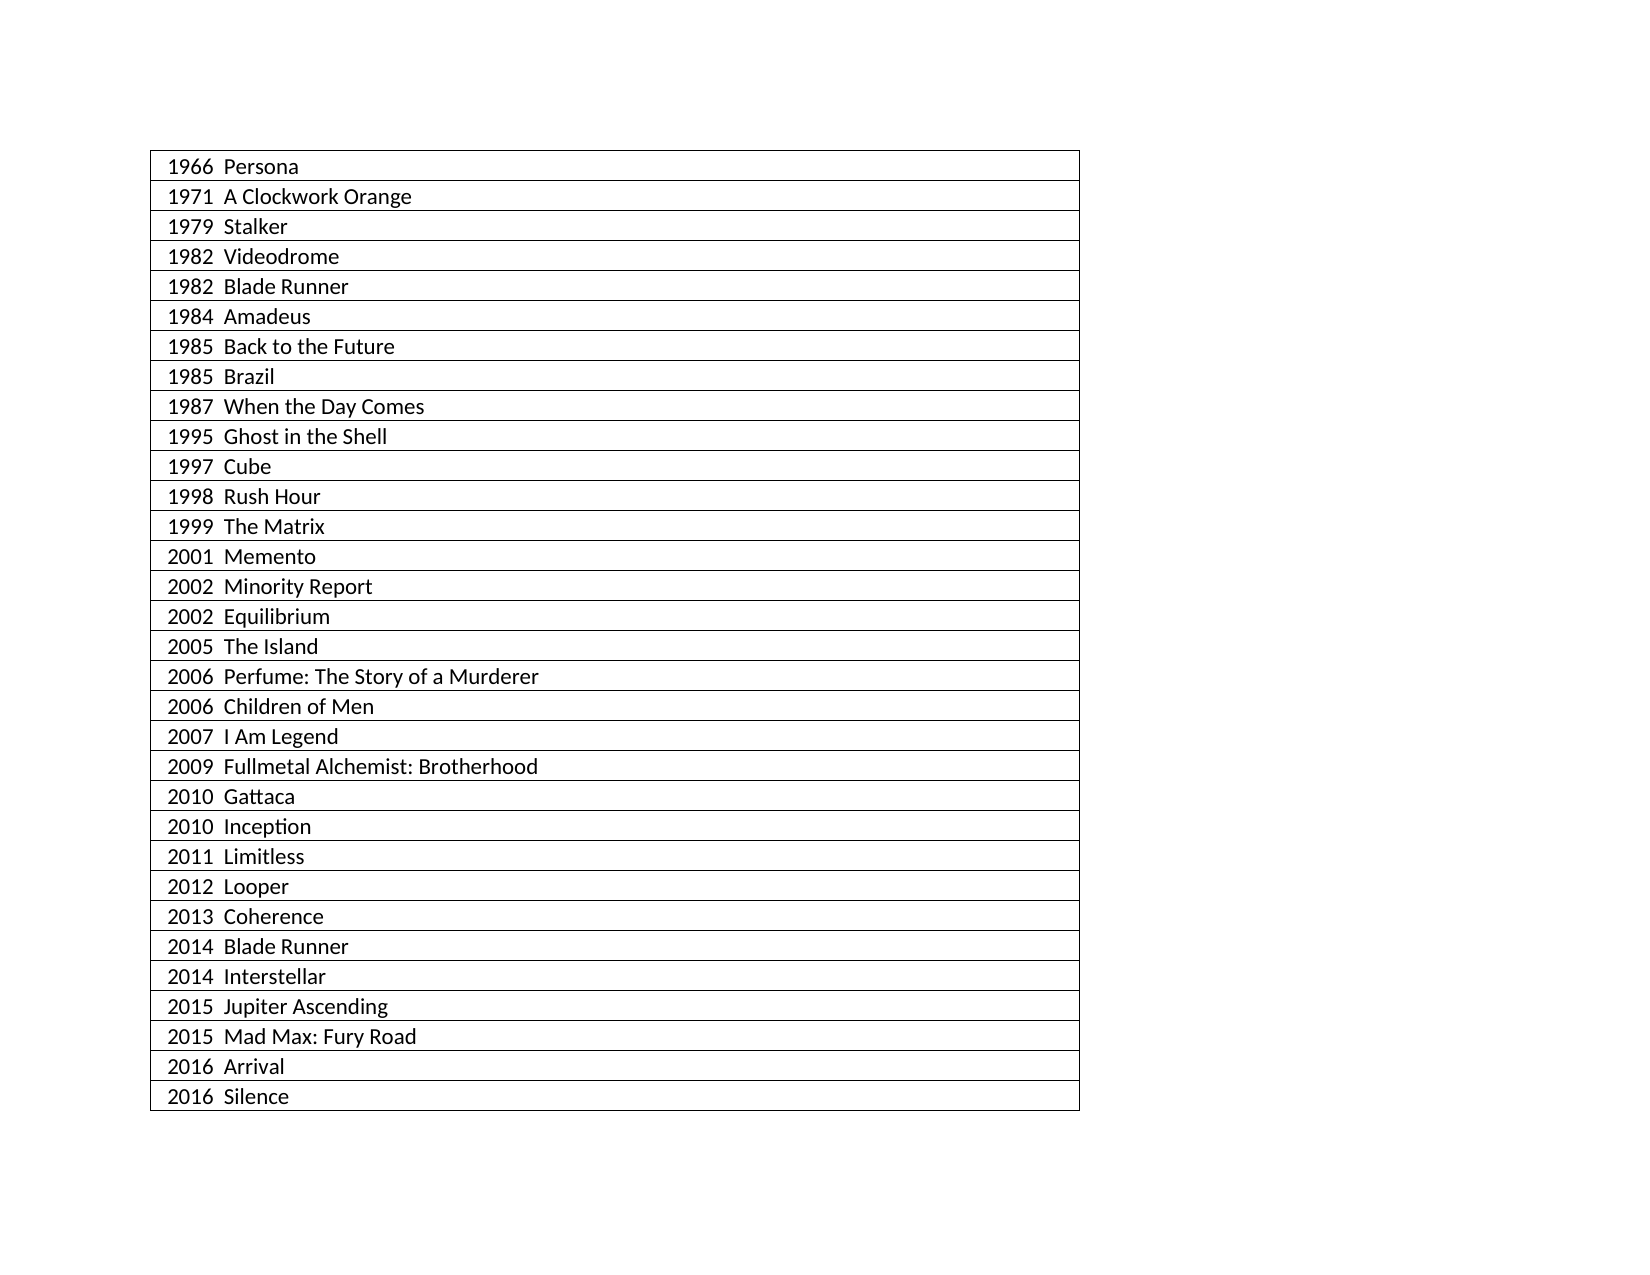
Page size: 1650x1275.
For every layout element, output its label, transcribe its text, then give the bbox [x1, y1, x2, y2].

table_cell 1987 When the Day Comes [151, 391, 1079, 420]
table_cell 2006 Children of Men [151, 691, 1079, 720]
table_cell 1971 A Clockwork Orange [151, 181, 1079, 210]
table_cell 2016 Silence [151, 1081, 1079, 1110]
table_cell 2006 Perfume: The Story of a Murderer [151, 661, 1079, 690]
table_cell 2002 Equilibrium [151, 601, 1079, 630]
table_cell 2005 The Island [151, 631, 1079, 660]
table_cell 1998 Rush Hour [151, 481, 1079, 510]
table_cell 1985 Back to the Future [151, 331, 1079, 360]
table_cell 2007 I Am Legend [151, 721, 1079, 750]
table_cell 2011 Limitless [151, 841, 1079, 870]
table_cell 1982 Videodrome [151, 241, 1079, 270]
table_cell 1997 Cube [151, 451, 1079, 480]
table_cell 2013 Coherence [151, 901, 1079, 930]
table_cell 1982 Blade Runner [151, 271, 1079, 300]
table_cell 1999 The Matrix [151, 511, 1079, 540]
table_cell 1979 Stalker [151, 211, 1079, 240]
table_cell 2002 Minority Report [151, 571, 1079, 600]
table_cell 2015 Jupiter Ascending [151, 991, 1079, 1020]
table_cell 2014 Interstellar [151, 961, 1079, 990]
table_cell 2001 Memento [151, 541, 1079, 570]
table_cell 1966 Persona [151, 151, 1079, 180]
table_cell 2009 Fullmetal Alchemist: Brotherhood [151, 751, 1079, 780]
table_cell 1995 Ghost in the Shell [151, 421, 1079, 450]
table_cell 2010 Inception [151, 811, 1079, 840]
table_cell 2012 Looper [151, 871, 1079, 900]
table_cell 2015 Mad Max: Fury Road [151, 1021, 1079, 1050]
table_cell 2016 Arrival [151, 1051, 1079, 1080]
table_cell 1984 Amadeus [151, 301, 1079, 330]
table_cell 1985 Brazil [151, 361, 1079, 390]
table_cell 2010 Gattaca [151, 781, 1079, 810]
table_cell 2014 Blade Runner [151, 931, 1079, 960]
